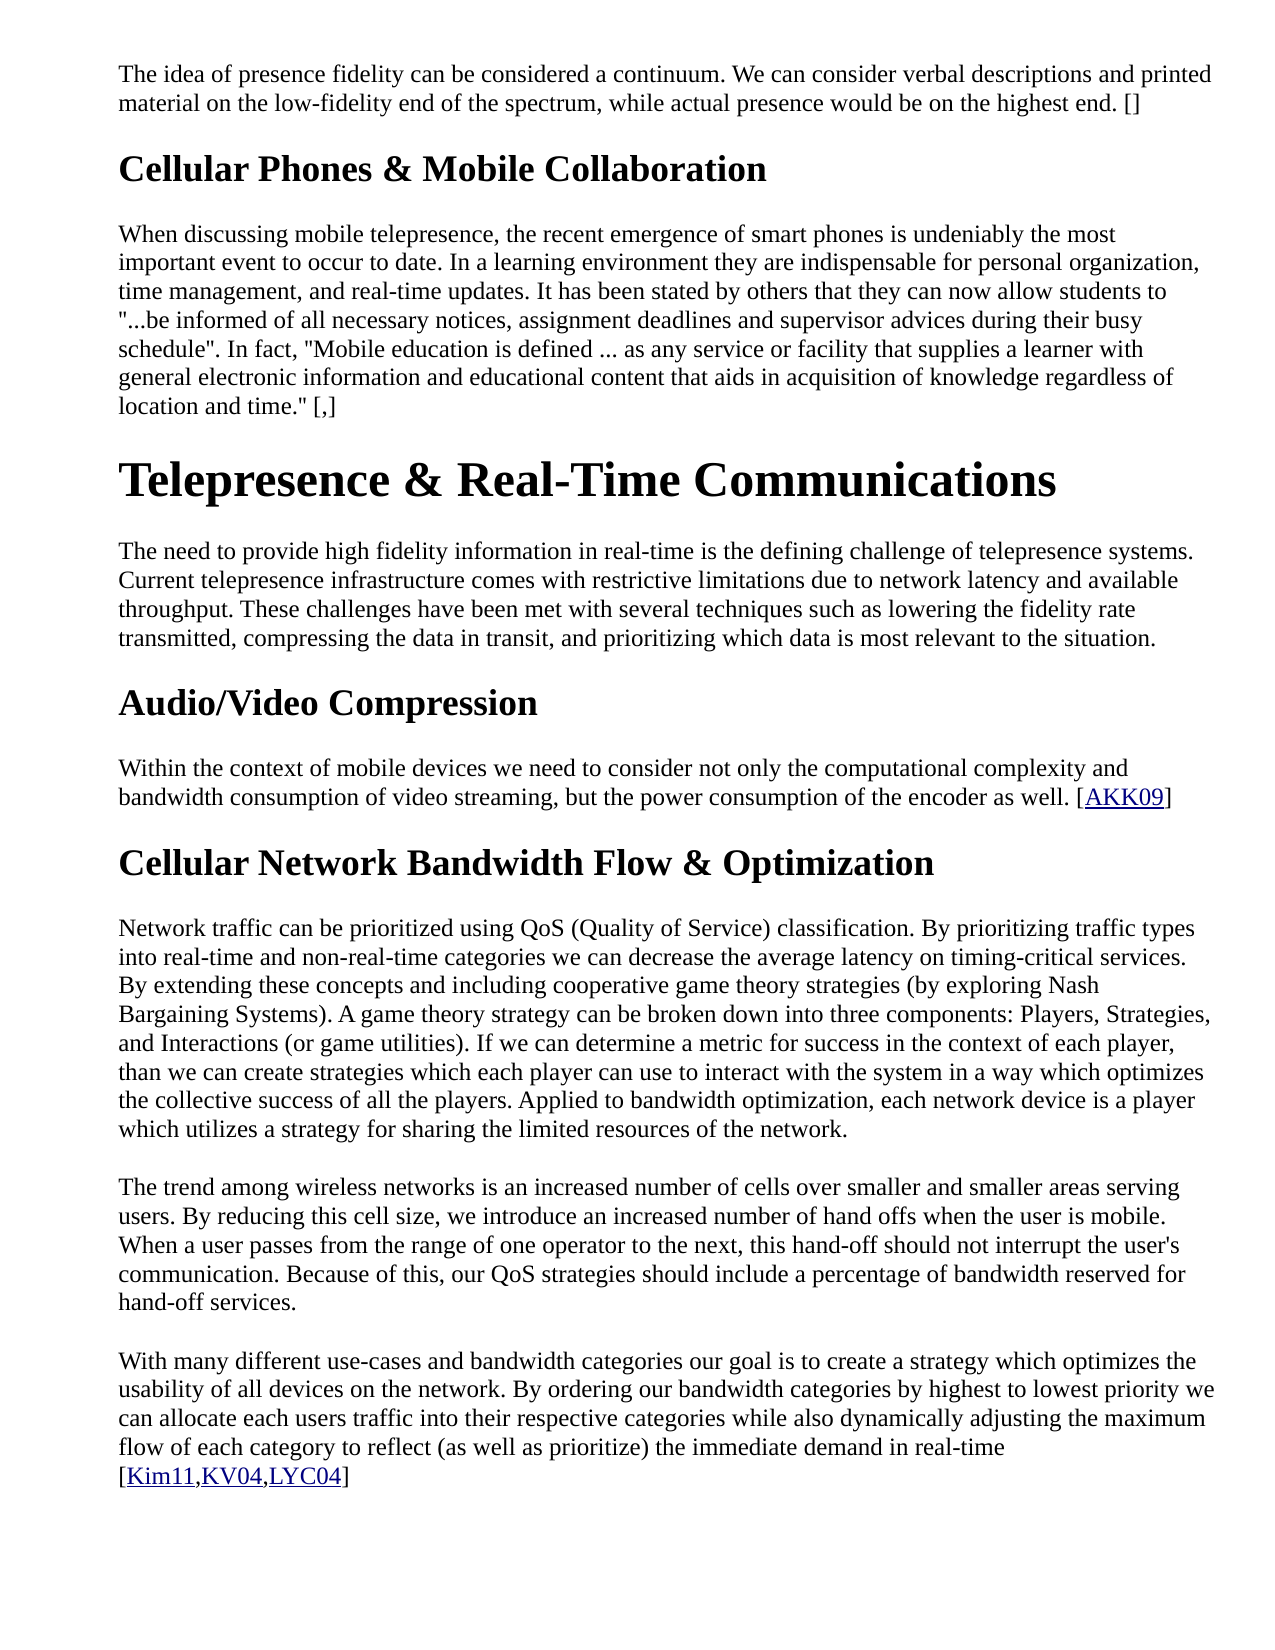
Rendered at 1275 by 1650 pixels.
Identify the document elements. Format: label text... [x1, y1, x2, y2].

text The trend among wireless networks is an increased number of cells over smaller and smaller areas serving users. By reducing this cell size, we introduce an increased number of hand offs when the user is mobile. When a user passes from the range of one operator to the next, this hand-off should not interrupt the user's communication. Because of this, our QoS strategies should include a percentage of bandwidth reserved for hand-off services. [118, 1172, 1216, 1316]
text With many different use-cases and bandwidth categories our goal is to create a strategy which optimizes the usability of all devices on the network. By ordering our bandwidth categories by highest to lowest priority we can allocate each users traffic into their respective categories while also dynamically adjusting the maximum flow of each category to reflect (as well as prioritize) the immediate demand in real-time [Kim11,KV04,LYC04] [118, 1346, 1216, 1489]
subtitle Audio/Video Compression [118, 681, 1216, 724]
text Network traffic can be prioritized using QoS (Quality of Service) classification. By prioritizing traffic types into real-time and non-real-time categories we can decrease the average latency on timing-critical services. By extending these concepts and including cooperative game theory strategies (by exploring Nash Bargaining Systems). A game theory strategy can be broken down into three components: Players, Strategies, and Interactions (or game utilities). If we can determine a metric for success in the context of each player, than we can create strategies which each player can use to interact with the system in a way which optimizes the collective success of all the players. Applied to bandwidth optimization, each network device is a player which utilizes a strategy for sharing the limited resources of the network. [118, 913, 1216, 1143]
subtitle Cellular Network Bandwidth Flow & Optimization [118, 840, 1216, 883]
text When discussing mobile telepresence, the recent emergence of smart phones is undeniably the most important event to occur to date. In a learning environment they are indispensable for personal organization, time management, and real-time updates. It has been stated by others that they can now allow students to ''...be informed of all necessary notices, assignment deadlines and supervisor advices during their busy schedule''. In fact, ''Mobile education is defined ... as any service or facility that supplies a learner with general electronic information and educational content that aids in acquisition of knowledge regardless of location and time.'' [,] [118, 219, 1216, 420]
subtitle Cellular Phones & Mobile Collaboration [118, 146, 1216, 189]
subtitle Telepresence & Real-Time Communications [118, 449, 1216, 507]
text The idea of presence fidelity can be considered a continuum. We can consider verbal descriptions and printed material on the low-fidelity end of the spectrum, while actual presence would be on the highest end. [] [118, 59, 1216, 117]
text The need to provide high fidelity information in real-time is the defining challenge of telepresence systems. Current telepresence infrastructure comes with restrictive limitations due to network latency and available throughput. These challenges have been met with several techniques such as lowering the fidelity rate transmitted, compressing the data in transit, and prioritizing which data is most relevant to the situation. [118, 536, 1216, 651]
text Within the context of mobile devices we need to consider not only the computational complexity and bandwidth consumption of video streaming, but the power consumption of the encoder as well. [AKK09] [118, 753, 1216, 811]
